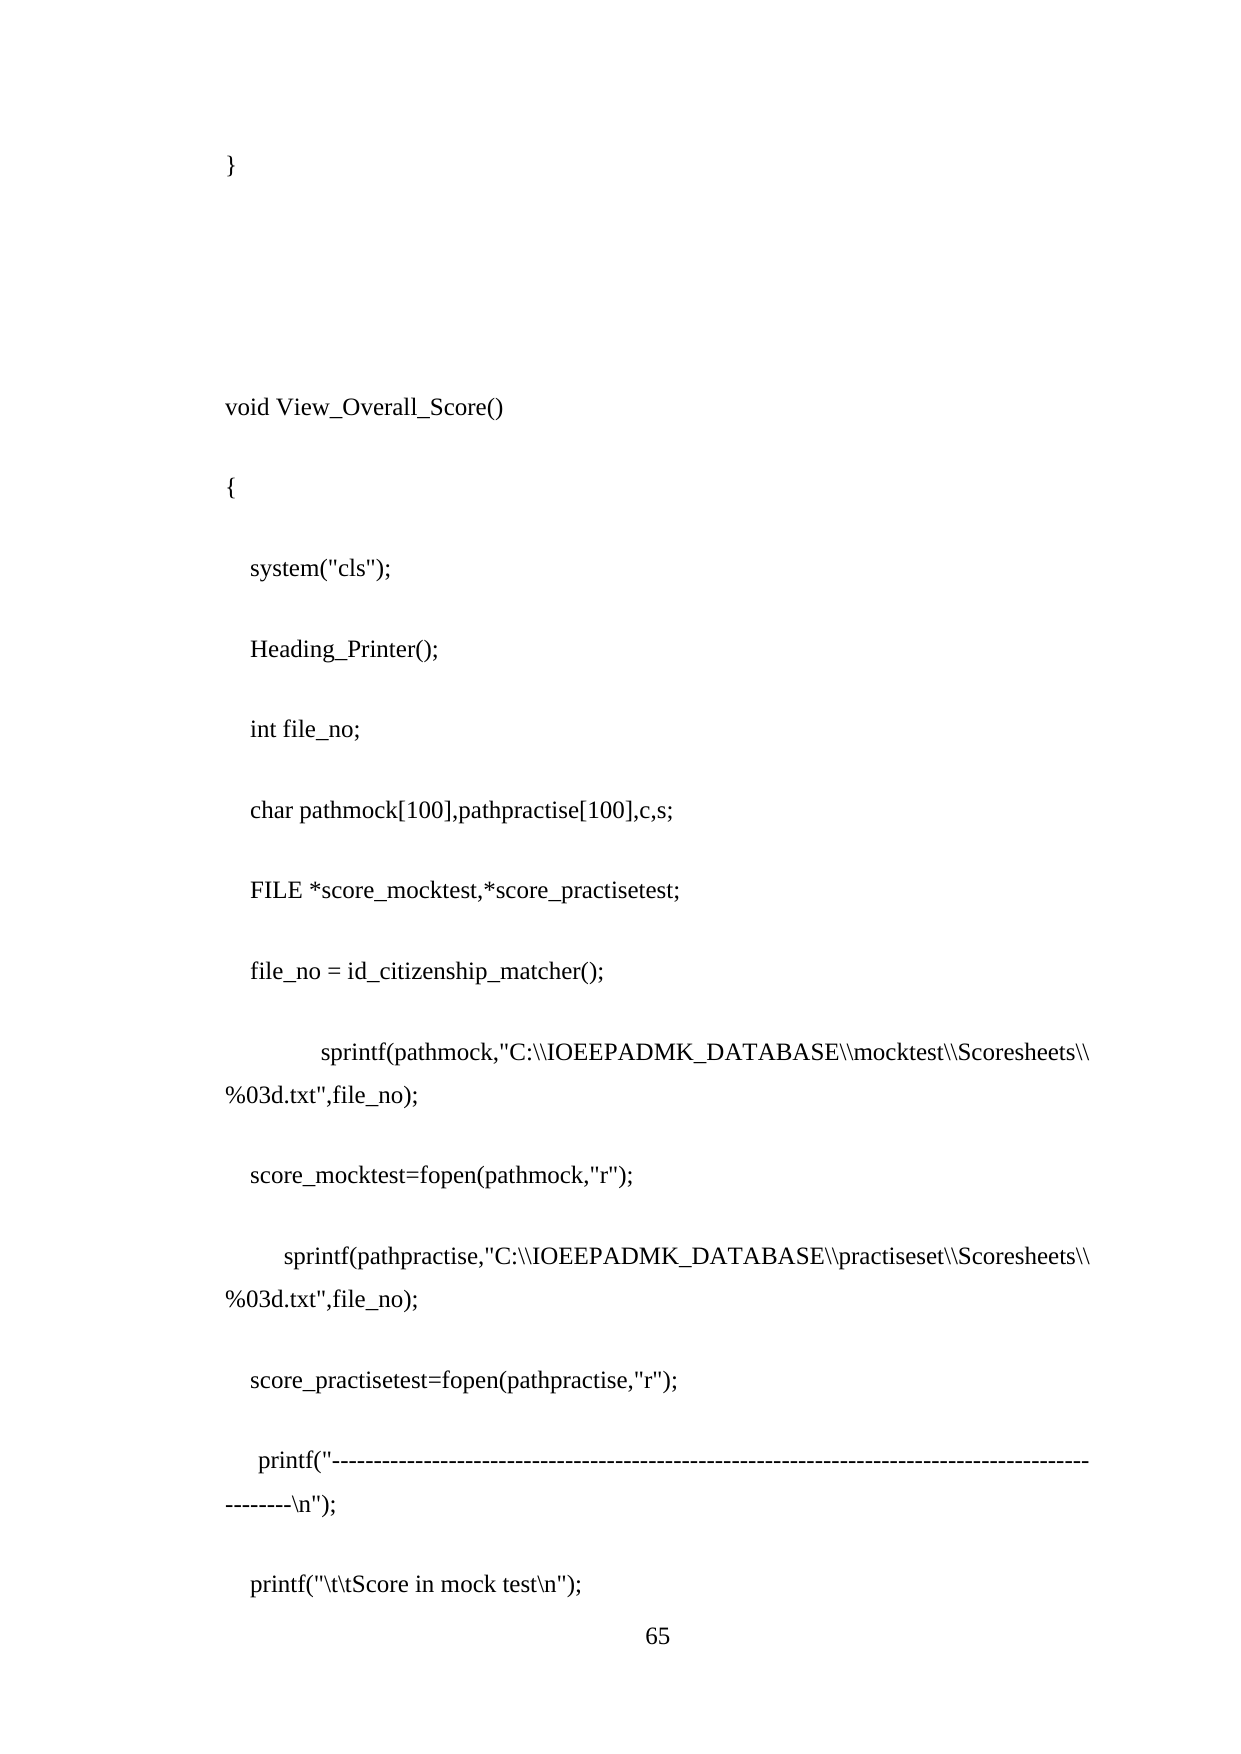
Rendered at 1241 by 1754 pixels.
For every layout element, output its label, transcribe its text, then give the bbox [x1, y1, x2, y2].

text file_no = id_citizenship_matcher(); [225, 956, 1090, 985]
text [225, 1446, 1090, 1517]
text system("cls"); [225, 553, 1090, 582]
text sprintf(pathpractise,"C:\\IOEEPADMK_DATABASE\\practiseset\\Scoresheets\\%03d.txt",file_no); [225, 1241, 1090, 1313]
text void View_Overall_Score() [225, 392, 1090, 421]
text score_practisetest=fopen(pathpractise,"r"); [225, 1365, 1090, 1394]
text char pathmock[100],pathpractise[100],c,s; [225, 795, 1090, 824]
text int file_no; [225, 714, 1090, 743]
text Heading_Printer(); [225, 634, 1090, 662]
text { [225, 472, 1090, 501]
text score_mocktest=fopen(pathmock,"r"); [225, 1161, 1090, 1189]
text sprintf(pathmock,"C:\\IOEEPADMK_DATABASE\\mocktest\\Scoresheets\\%03d.txt",file_no); [225, 1037, 1090, 1109]
text FILE *score_mocktest,*score_practisetest; [225, 876, 1090, 904]
text printf("\t\tScore in mock test\n"); [225, 1569, 1090, 1598]
text } [225, 150, 1090, 179]
